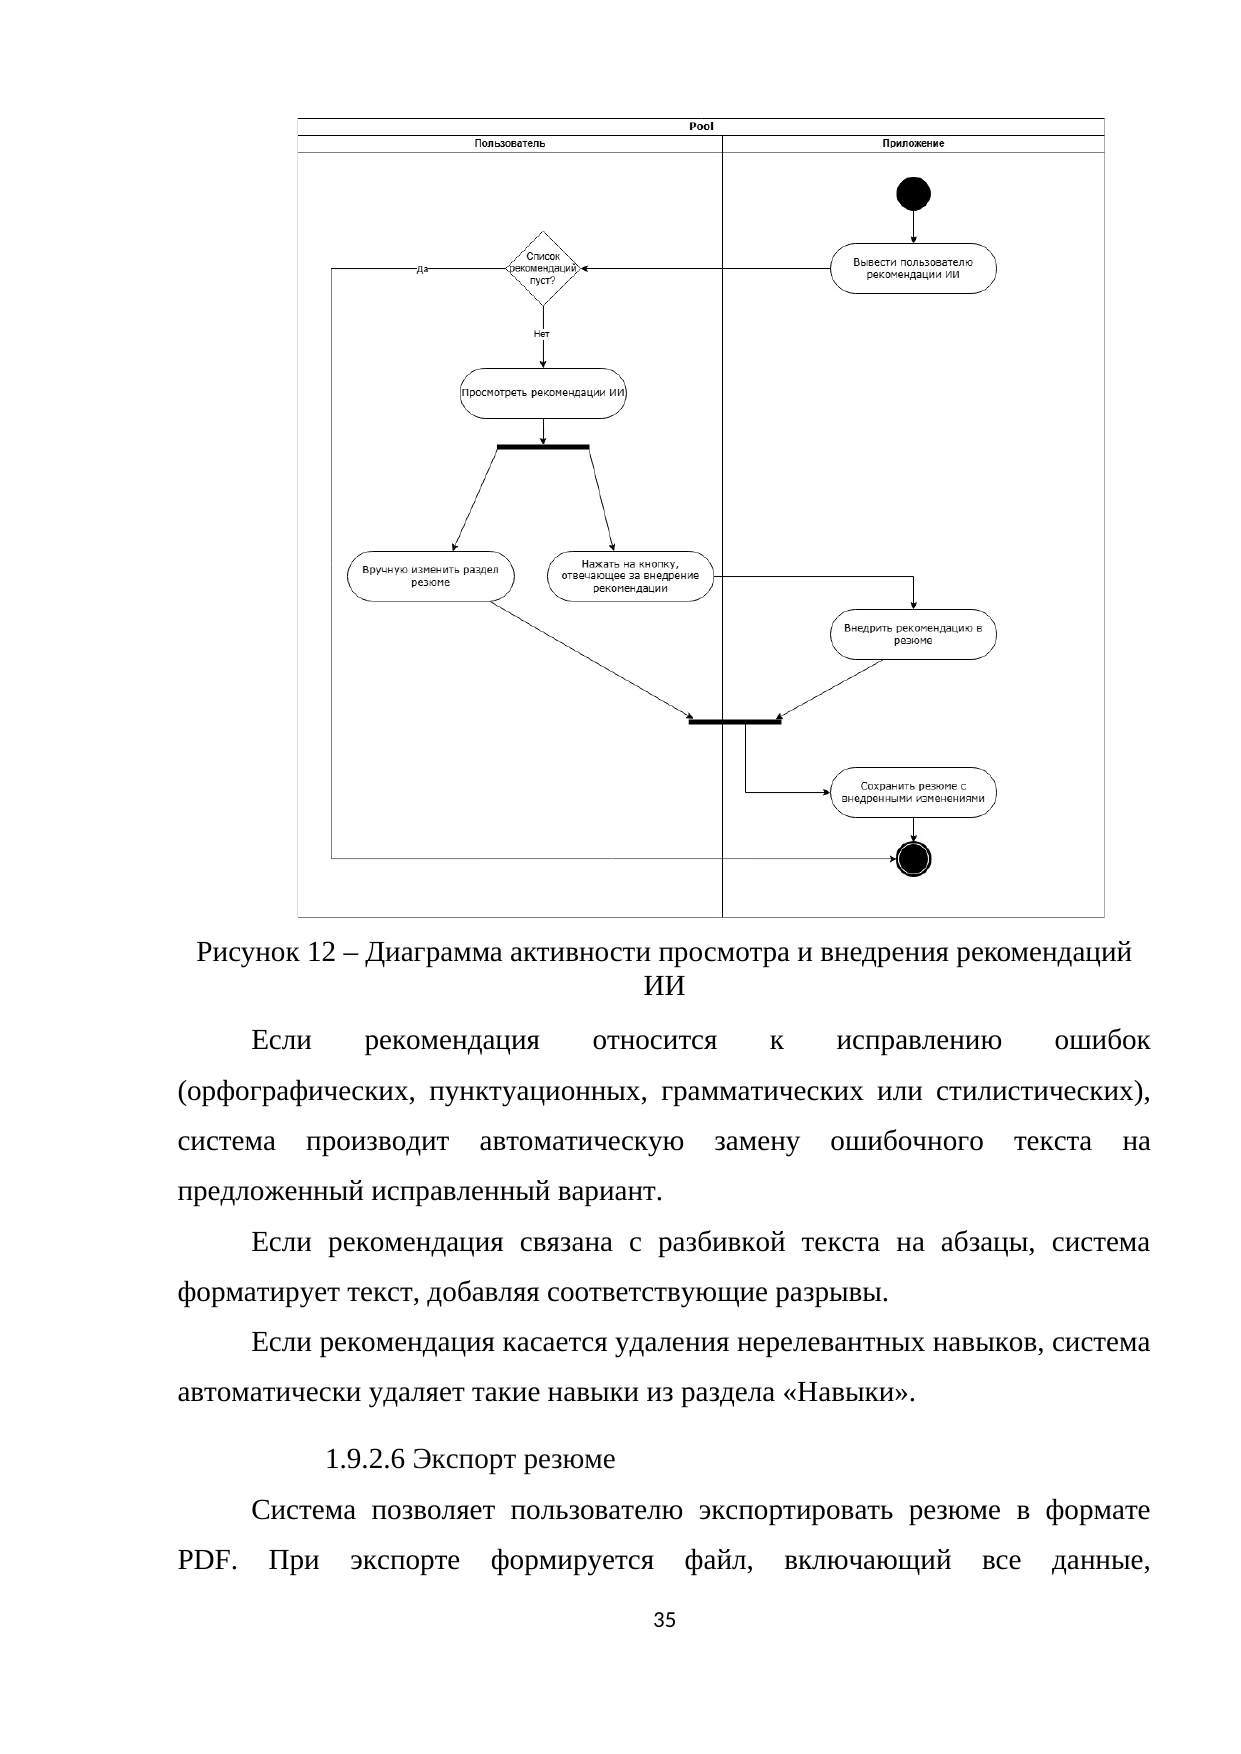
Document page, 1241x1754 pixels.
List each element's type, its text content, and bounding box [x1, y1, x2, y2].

picture [297, 118, 1105, 918]
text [177, 1492, 1152, 1576]
text Если рекомендация касается удаления нерелевантных навыков, система автоматически удаляет такие навыки из раздела «Навыки». [177, 1324, 1152, 1408]
text Экспорт резюме [251, 1442, 1140, 1475]
text Если рекомендация связана с разбивкой текста на абзацы, система форматирует текст, добавляя соответствующие разрывы. [177, 1224, 1152, 1307]
text Если рекомендация относится к исправлению ошибок (орфографических, пунктуационных, грамматических или стилистических), система производит автоматическую замену ошибочного текста на предложенный исправленный вариант. [177, 1022, 1152, 1207]
